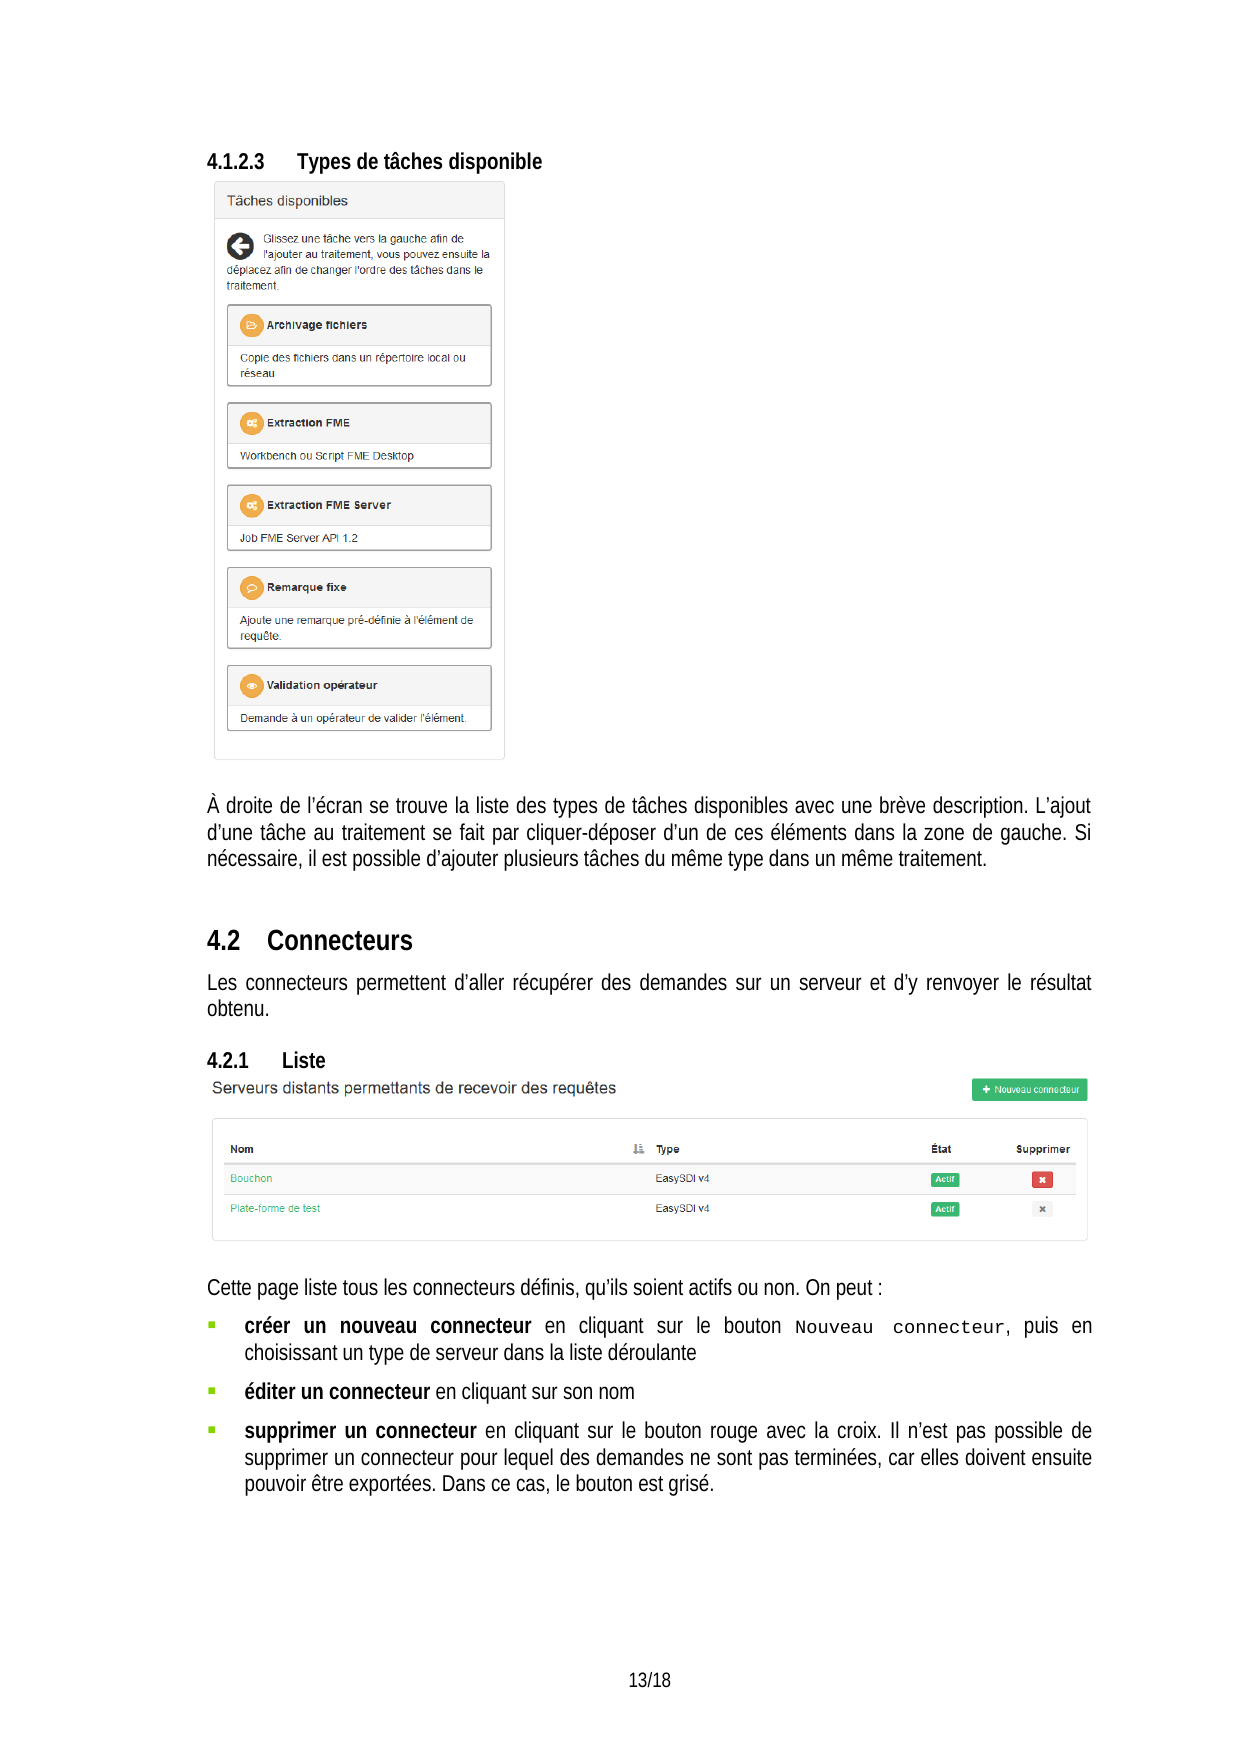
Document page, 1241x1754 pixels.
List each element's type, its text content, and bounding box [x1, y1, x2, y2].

text Les connecteurs permettent d’aller récupérer des demandes sur un serveur et d’y renvoyer le résultat obtenu. [207, 969, 1092, 1022]
text À droite de l’écran se trouve la liste des types de tâches disponibles avec une brève description. L’ajout d’une tâche au traitement se fait par cliquer-déposer d’un de ces éléments dans la zone de gauche. Si nécessaire, il est possible d’ajouter plusieurs tâches du même type dans un même traitement. [207, 792, 1092, 872]
picture [206, 177, 509, 767]
text Cette page liste tous les connecteurs définis, qu’ils soient actifs ou non. On peut : [207, 1273, 1092, 1300]
picture [206, 1076, 1093, 1247]
text créer un nouveau connecteur en cliquant sur le bouton Nouveau connecteur, puis en choisissant un type de serveur dans la liste déroulante [206, 1312, 1092, 1366]
text supprimer un connecteur en cliquant sur le bouton rouge avec la croix. Il n’est pas possible de supprimer un connecteur pour lequel des demandes ne sont pas terminées, car elles doivent ensuite pouvoir être exportées. Dans ce cas, le bouton est grisé. [206, 1417, 1092, 1496]
subtitle Types de tâches disponible [207, 148, 1092, 174]
subtitle Connecteurs [207, 923, 1092, 956]
text éditer un connecteur en cliquant sur son nom [206, 1378, 1092, 1404]
subtitle Liste [207, 1047, 1092, 1073]
